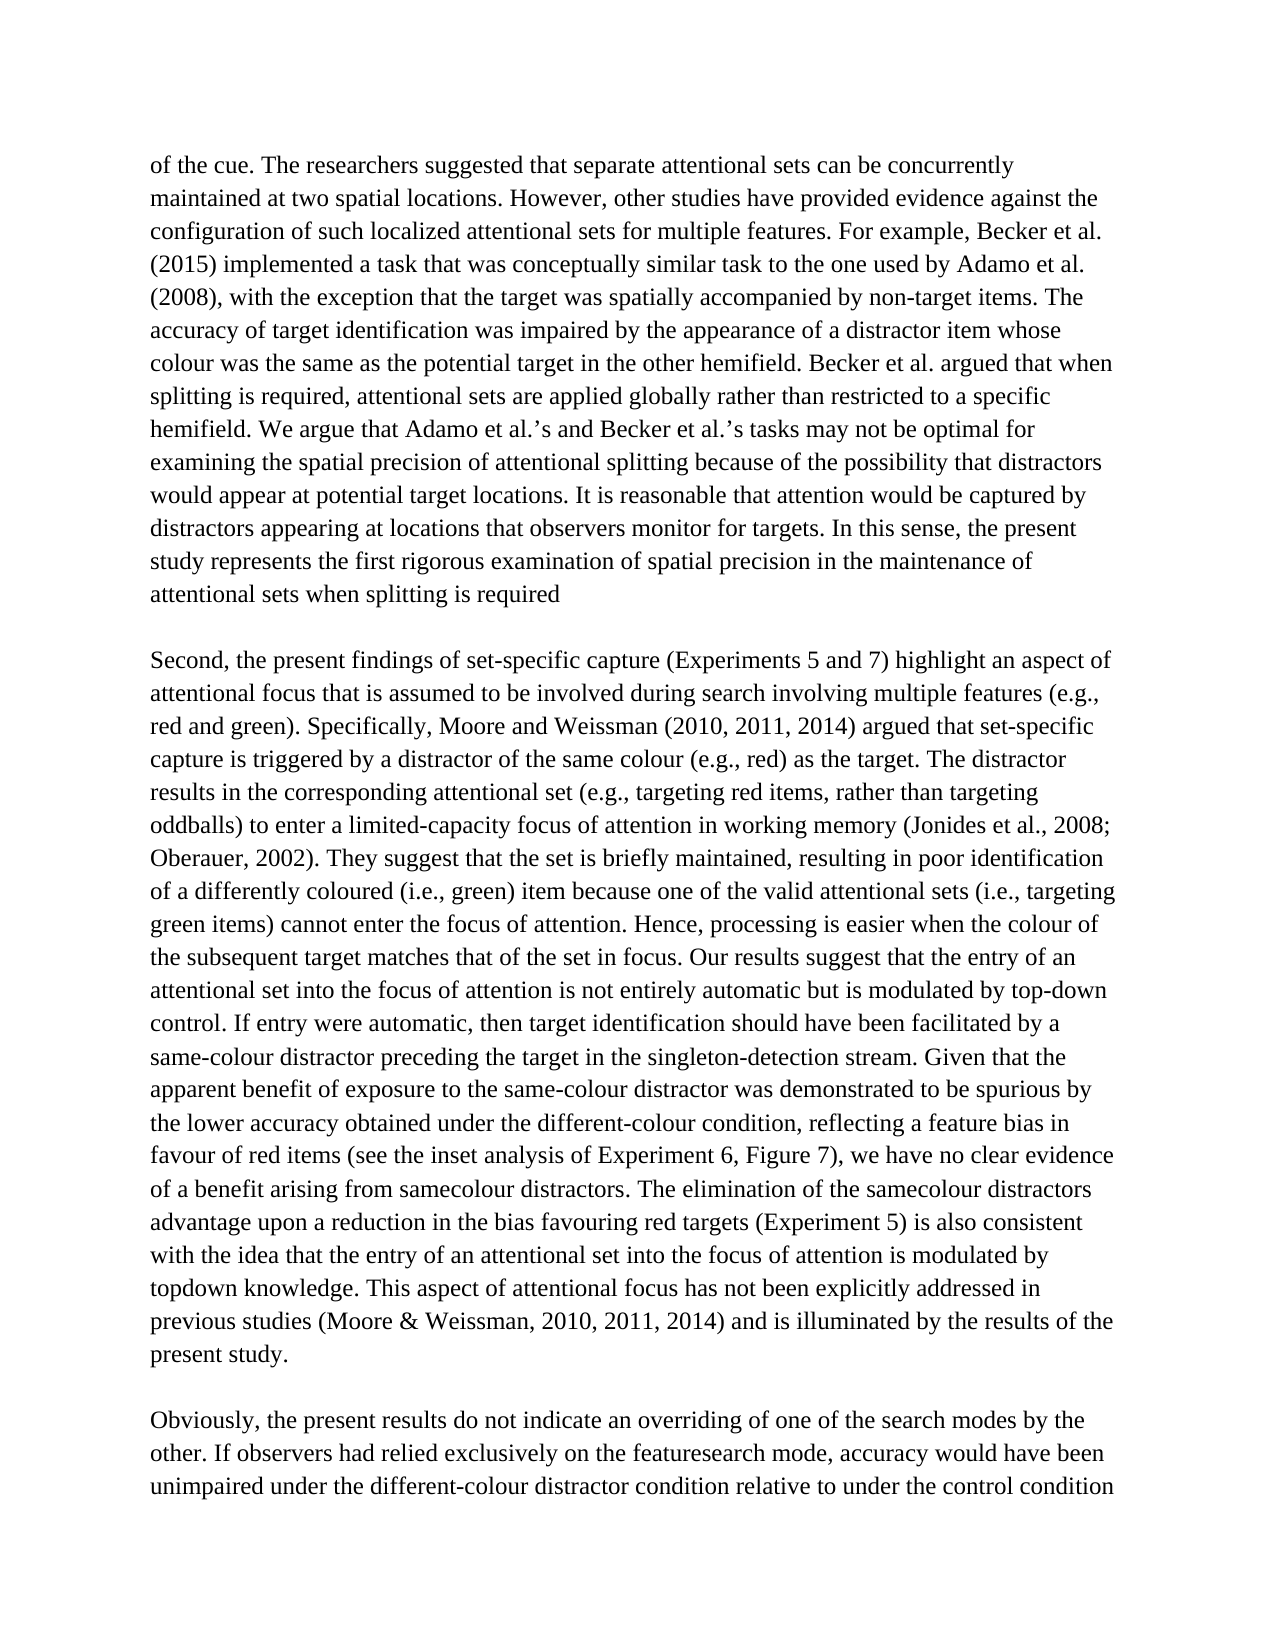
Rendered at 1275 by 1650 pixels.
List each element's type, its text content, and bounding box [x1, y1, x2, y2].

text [150, 150, 1125, 608]
text Second, the present findings of set-specific capture (Experiments 5 and 7) highlight an aspect of attentional focus that is assumed to be involved during search involving multiple features (e.g., red and green). Specifically, Moore and Weissman (2010, 2011, 2014) argued that set-specific capture is triggered by a distractor of the same colour (e.g., red) as the target. The distractor results in the corresponding attentional set (e.g., targeting red items, rather than targeting oddballs) to enter a limited-capacity focus of attention in working memory (Jonides et al., 2008; Oberauer, 2002). They suggest that the set is briefly maintained, resulting in poor identification of a differently coloured (i.e., green) item because one of the valid attentional sets (i.e., targeting green items) cannot enter the focus of attention. Hence, processing is easier when the colour of the subsequent target matches that of the set in focus. Our results suggest that the entry of an attentional set into the focus of attention is not entirely automatic but is modulated by top-down control. If entry were automatic, then target identification should have been facilitated by a same-colour distractor preceding the target in the singleton-detection stream. Given that the apparent benefit of exposure to the same-colour distractor was demonstrated to be spurious by the lower accuracy obtained under the different-colour condition, reflecting a feature bias in favour of red items (see the inset analysis of Experiment 6, Figure 7), we have no clear evidence of a benefit arising from samecolour distractors. The elimination of the samecolour distractors advantage upon a reduction in the bias favouring red targets (Experiment 5) is also consistent with the idea that the entry of an attentional set into the focus of attention is modulated by topdown knowledge. This aspect of attentional focus has not been explicitly addressed in previous studies (Moore & Weissman, 2010, 2011, 2014) and is illuminated by the results of the present study. [150, 645, 1125, 1367]
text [150, 1405, 1125, 1499]
